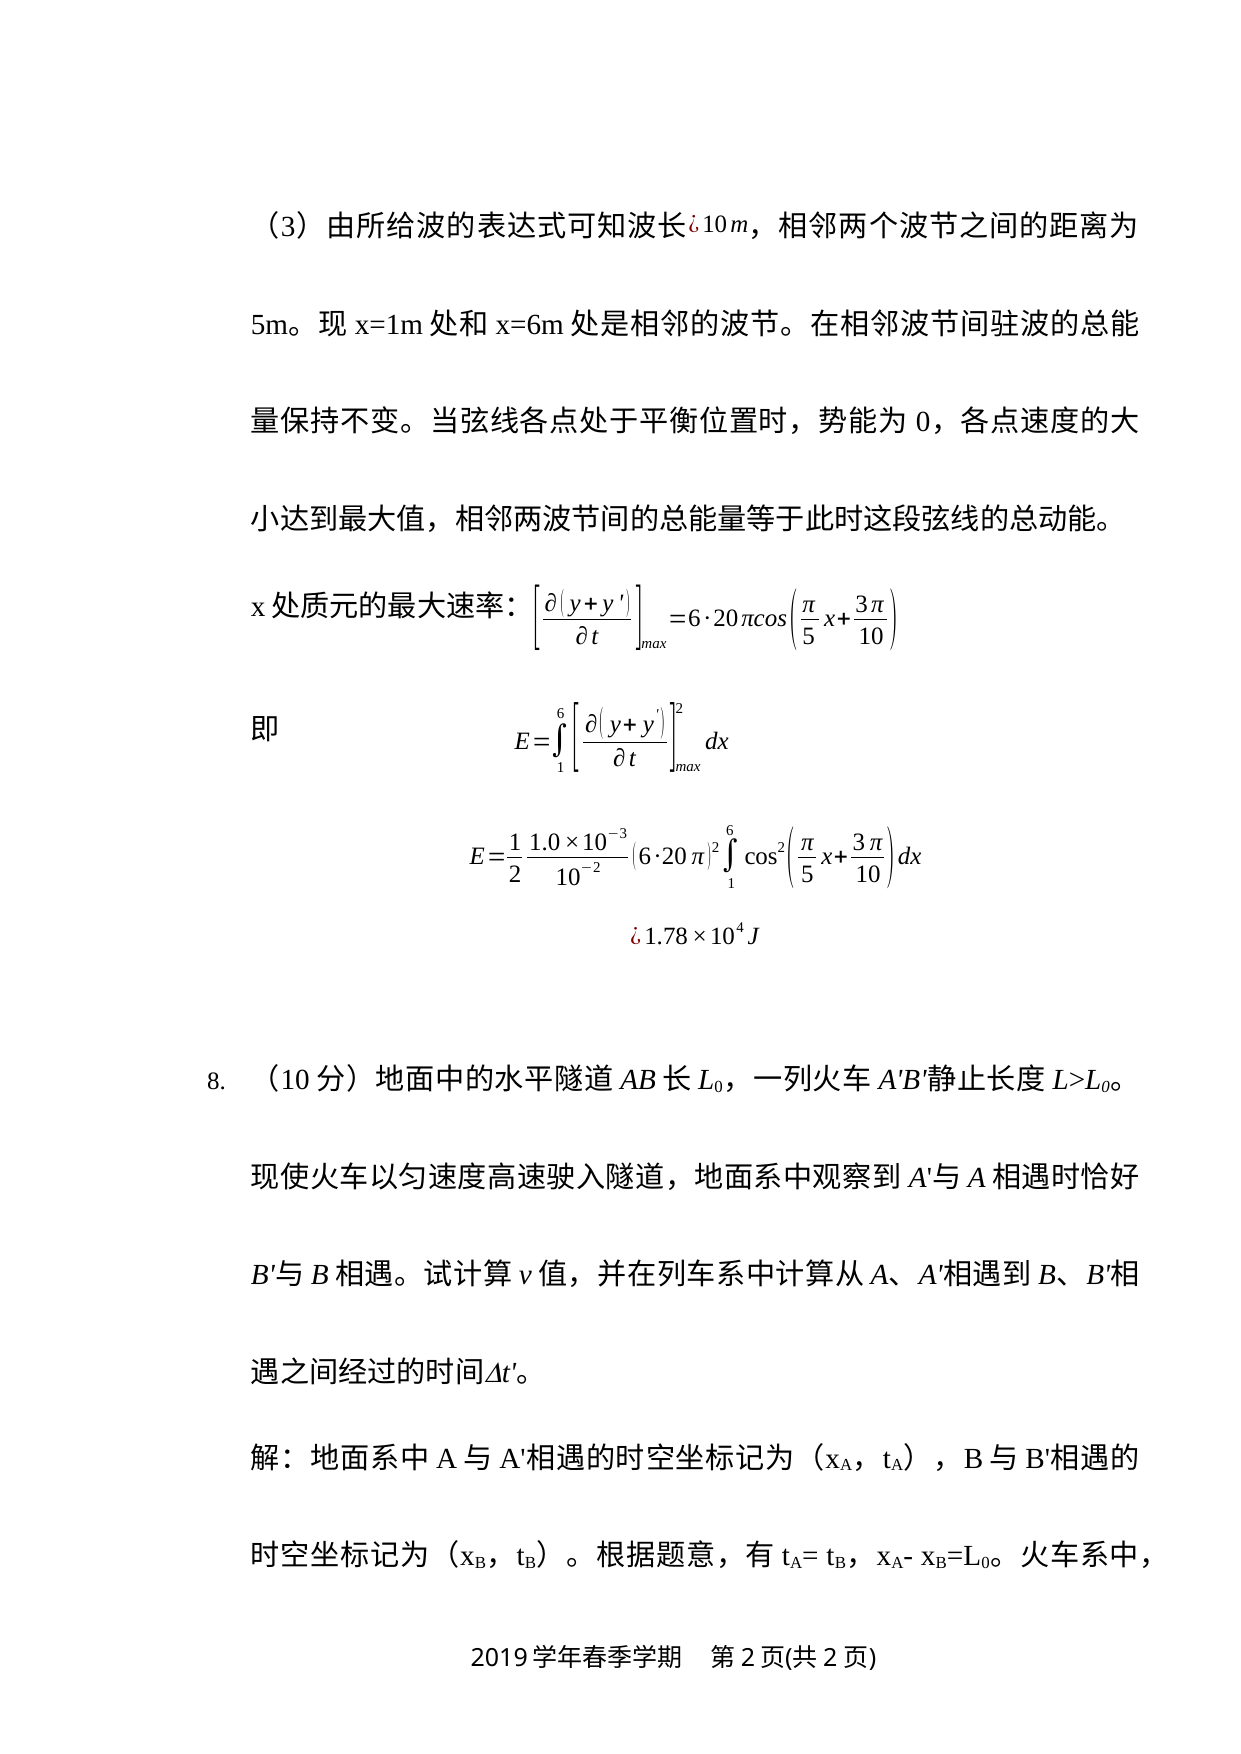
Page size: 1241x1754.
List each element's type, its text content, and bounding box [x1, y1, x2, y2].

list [251, 1423, 1140, 1586]
list 即 [251, 689, 1140, 786]
list x处质元的最大速率： [251, 570, 1140, 668]
list （3）由所给波的表达式可知波长，相邻两个波节之间的距离为5m。现x=1m处和x=6m处是相邻的波节。在相邻波节间驻波的总能量保持不变。当弦线各点处于平衡位置时，势能为0，各点速度的大小达到最大值，相邻两波节间的总能量等于此时这段弦线的总动能。 [251, 191, 1140, 549]
list （10分）地面中的水平隧道AB长L0，一列火车A'B'静止长度L>L0。现使火车以匀速度高速驶入隧道，地面系中观察到A'与A相遇时恰好B'与B相遇。试计算v值，并在列车系中计算从A、A'相遇到B、B'相遇之间经过的时间t'。 [207, 1044, 1140, 1402]
